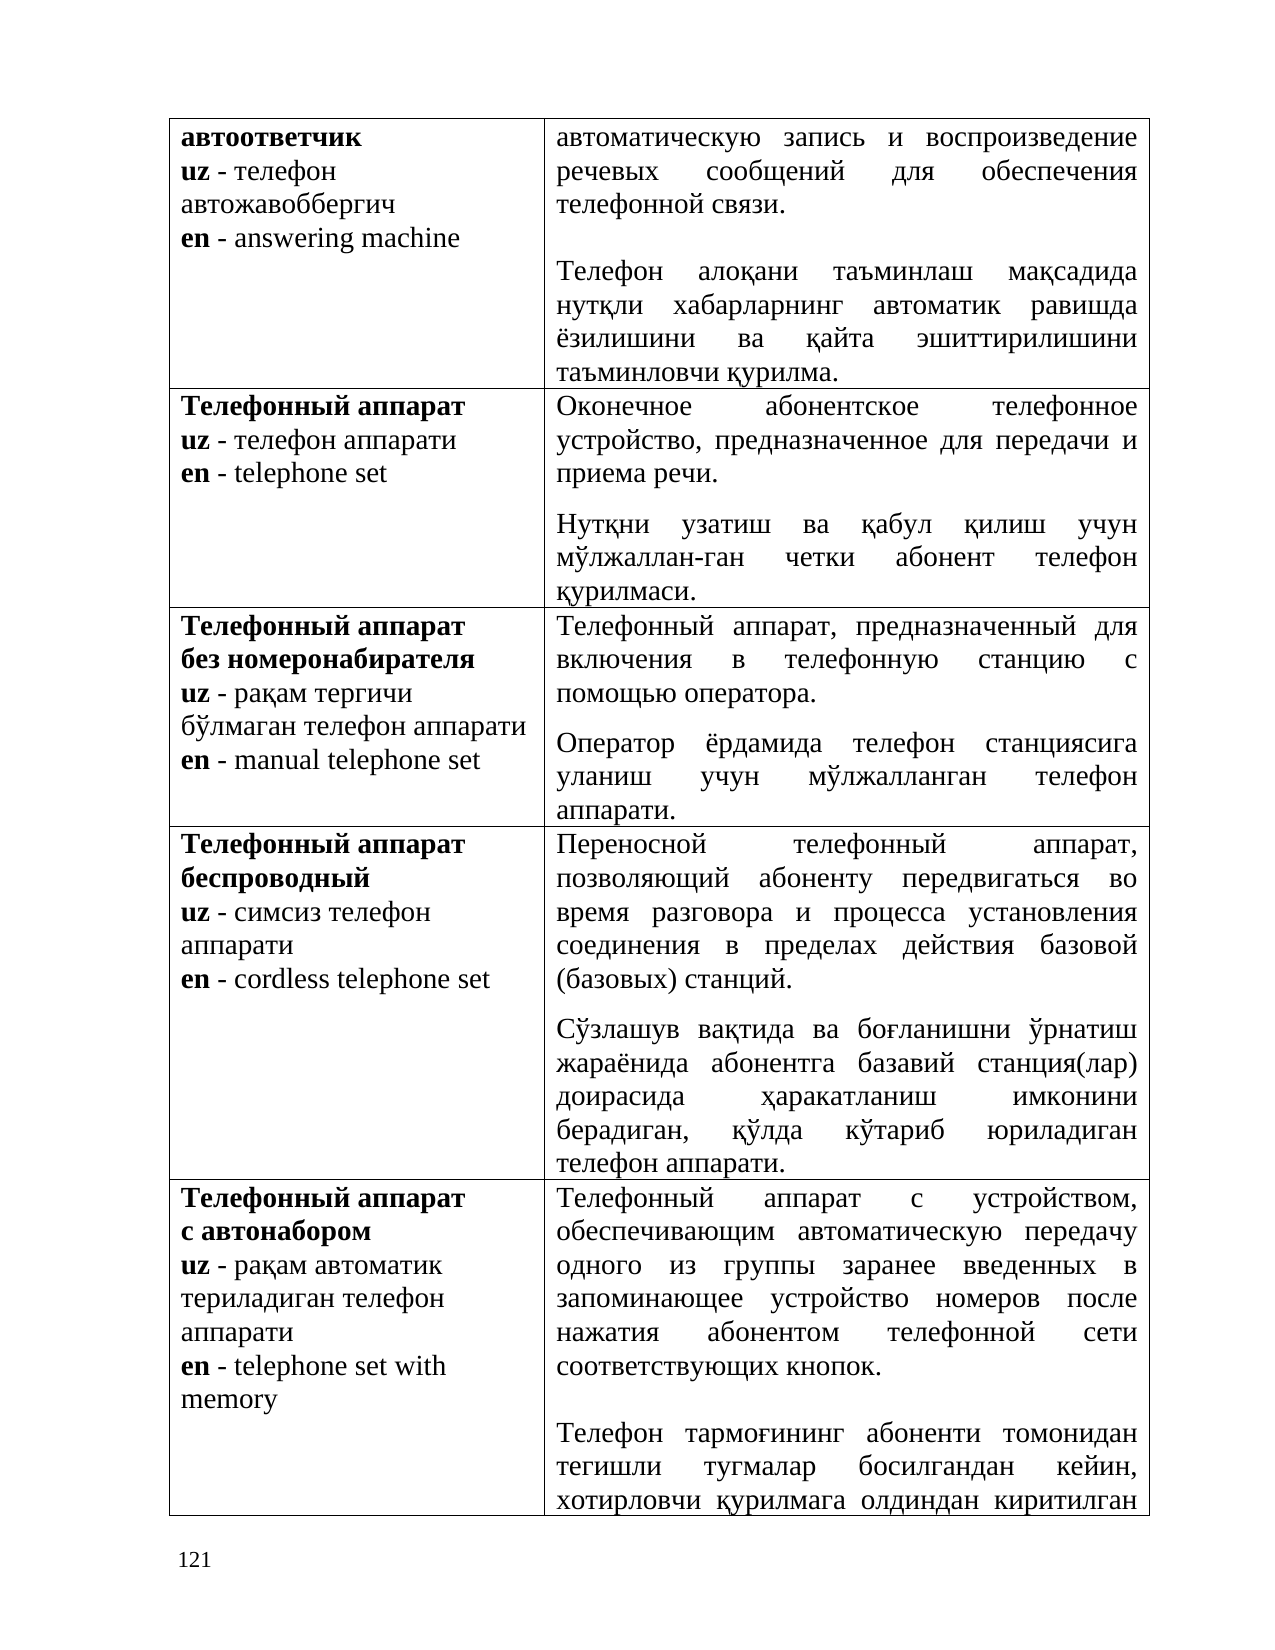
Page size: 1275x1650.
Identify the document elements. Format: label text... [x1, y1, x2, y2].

table_cell Телефонный автоответчик uz - телефон автожавоббергич en - answering machine [170, 119, 544, 387]
table_cell Телефонный аппарат беспроводный uz - симсиз телефон аппарати en - cordless telephone set [170, 827, 544, 1179]
table_cell Телефонный аппарат, предназначенный для включения в телефонную станцию с помощью оператора. Оператор ёрдамида телефон станциясига уланиш учун мўлжалланган телефон аппарати. [545, 608, 1149, 826]
table_cell Телефонный аппарат uz - телефон аппарати en - telephone set [170, 389, 544, 607]
table_cell Телефонный аппарат с автонабором uz - рақам автоматик териладиган телефон аппарати en - telephone set with memory [170, 1180, 544, 1515]
table_cell Оконечное абонентское телефонное устройство, предназначенное для передачи и приема речи. Нутқни узатиш ва қабул қилиш учун мўлжаллан-ган четки абонент телефон қурилмаси. [545, 389, 1149, 607]
table_cell Телефонный аппарат без номеронабирателя uz - рақам тергичи бўлмаган телефон аппарати en - manual telephone set [170, 608, 544, 826]
table_cell Переносной телефонный аппарат, позволяющий абоненту передвигаться во время разговора и процесса установления соединения в пределах действия базовой (базовых) станций. Сўзлашув вақтида ва боғланишни ўрнатиш жараёнида абонентга базавий станция(лар) доирасида ҳаракатланиш имконини берадиган, қўлда кўтариб юриладиган телефон аппарати. [545, 827, 1149, 1179]
